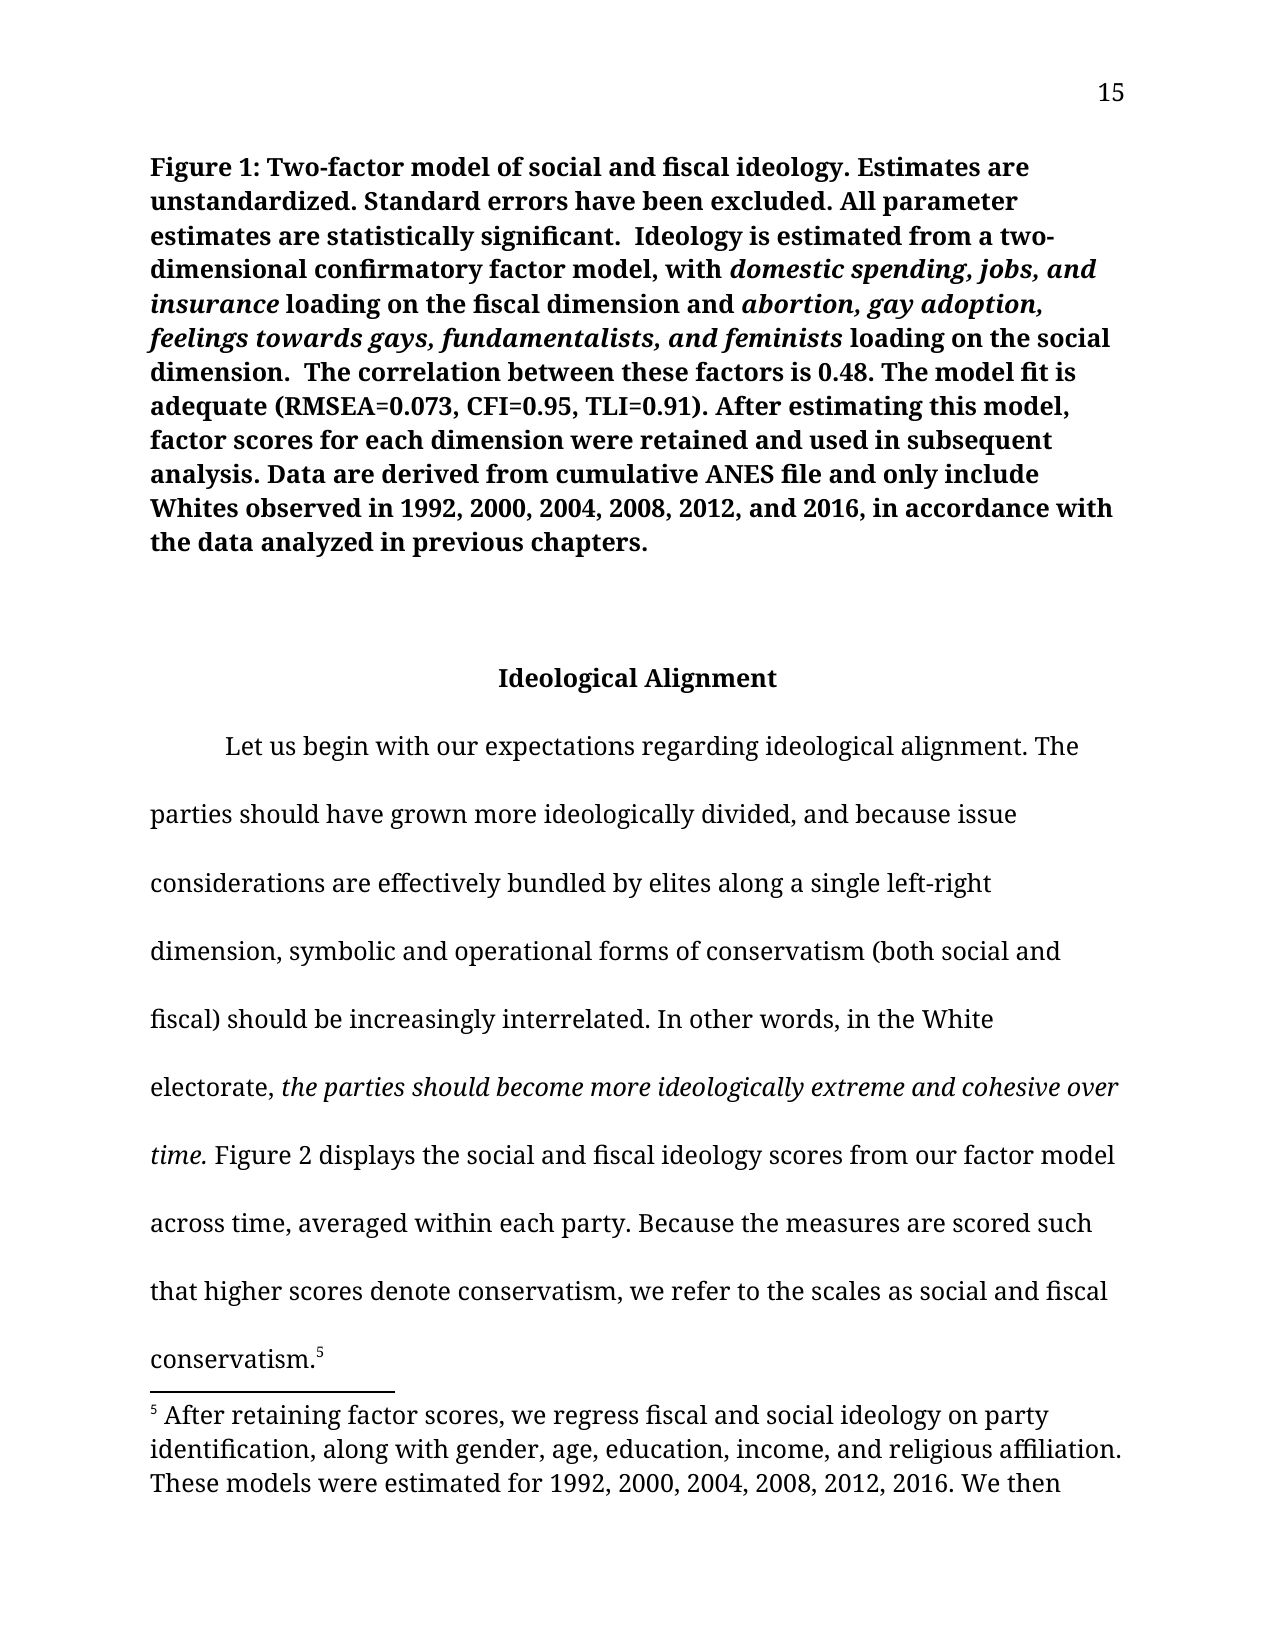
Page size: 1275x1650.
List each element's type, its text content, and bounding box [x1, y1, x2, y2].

text Figure 1: Two-factor model of social and fiscal ideology. Estimates are unstandardized. Standard errors have been excluded. All parameter estimates are statistically significant. Ideology is estimated from a two-dimensional confirmatory factor model, with domestic spending, jobs, and insurance loading on the fiscal dimension and abortion, gay adoption, feelings towards gays, fundamentalists, and feminists loading on the social dimension. The correlation between these factors is 0.48. The model fit is adequate (RMSEA=0.073, CFI=0.95, TLI=0.91). After estimating this model, factor scores for each dimension were retained and used in subsequent analysis. Data are derived from cumulative ANES file and only include Whites observed in 1992, 2000, 2004, 2008, 2012, and 2016, in accordance with the data analyzed in previous chapters. [150, 150, 1125, 559]
text Let us begin with our expectations regarding ideological alignment. The parties should have grown more ideologically divided, and because issue considerations are effectively bundled by elites along a single left-right dimension, symbolic and operational forms of conservatism (both social and fiscal) should be increasingly interrelated. In other words, in the White electorate, the parties should become more ideologically extreme and cohesive over time. Figure 2 displays the social and fiscal ideology scores from our factor model across time, averaged within each party. Because the measures are scored such that higher scores denote conservatism, we refer to the scales as social and fiscal conservatism. [150, 729, 1125, 1376]
text Ideological Alignment [150, 661, 1125, 695]
